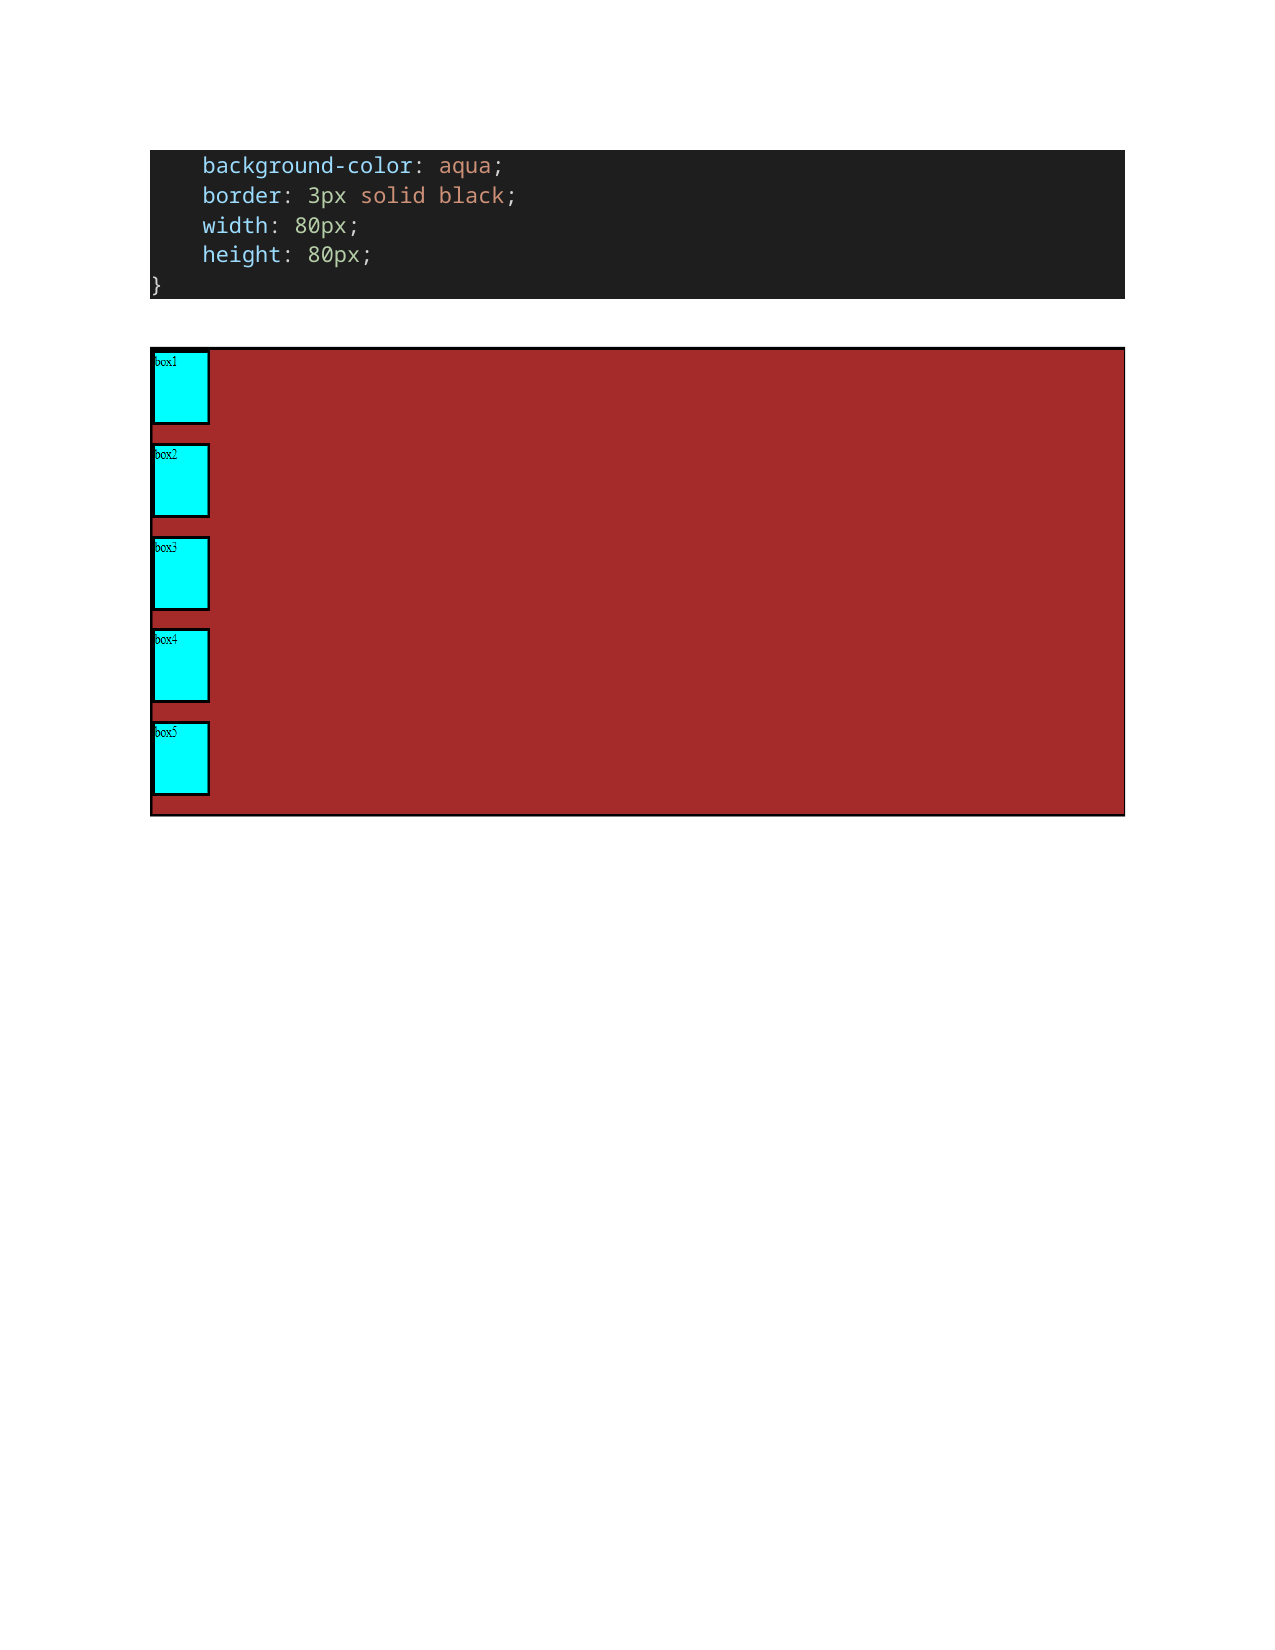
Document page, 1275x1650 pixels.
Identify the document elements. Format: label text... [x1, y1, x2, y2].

picture [150, 345, 1125, 832]
text } [150, 269, 1125, 299]
text width: 80px; [150, 209, 1125, 239]
text background-color: aqua; [150, 150, 1125, 180]
text border: 3px solid black; [150, 180, 1125, 209]
text height: 80px; [150, 239, 1125, 269]
